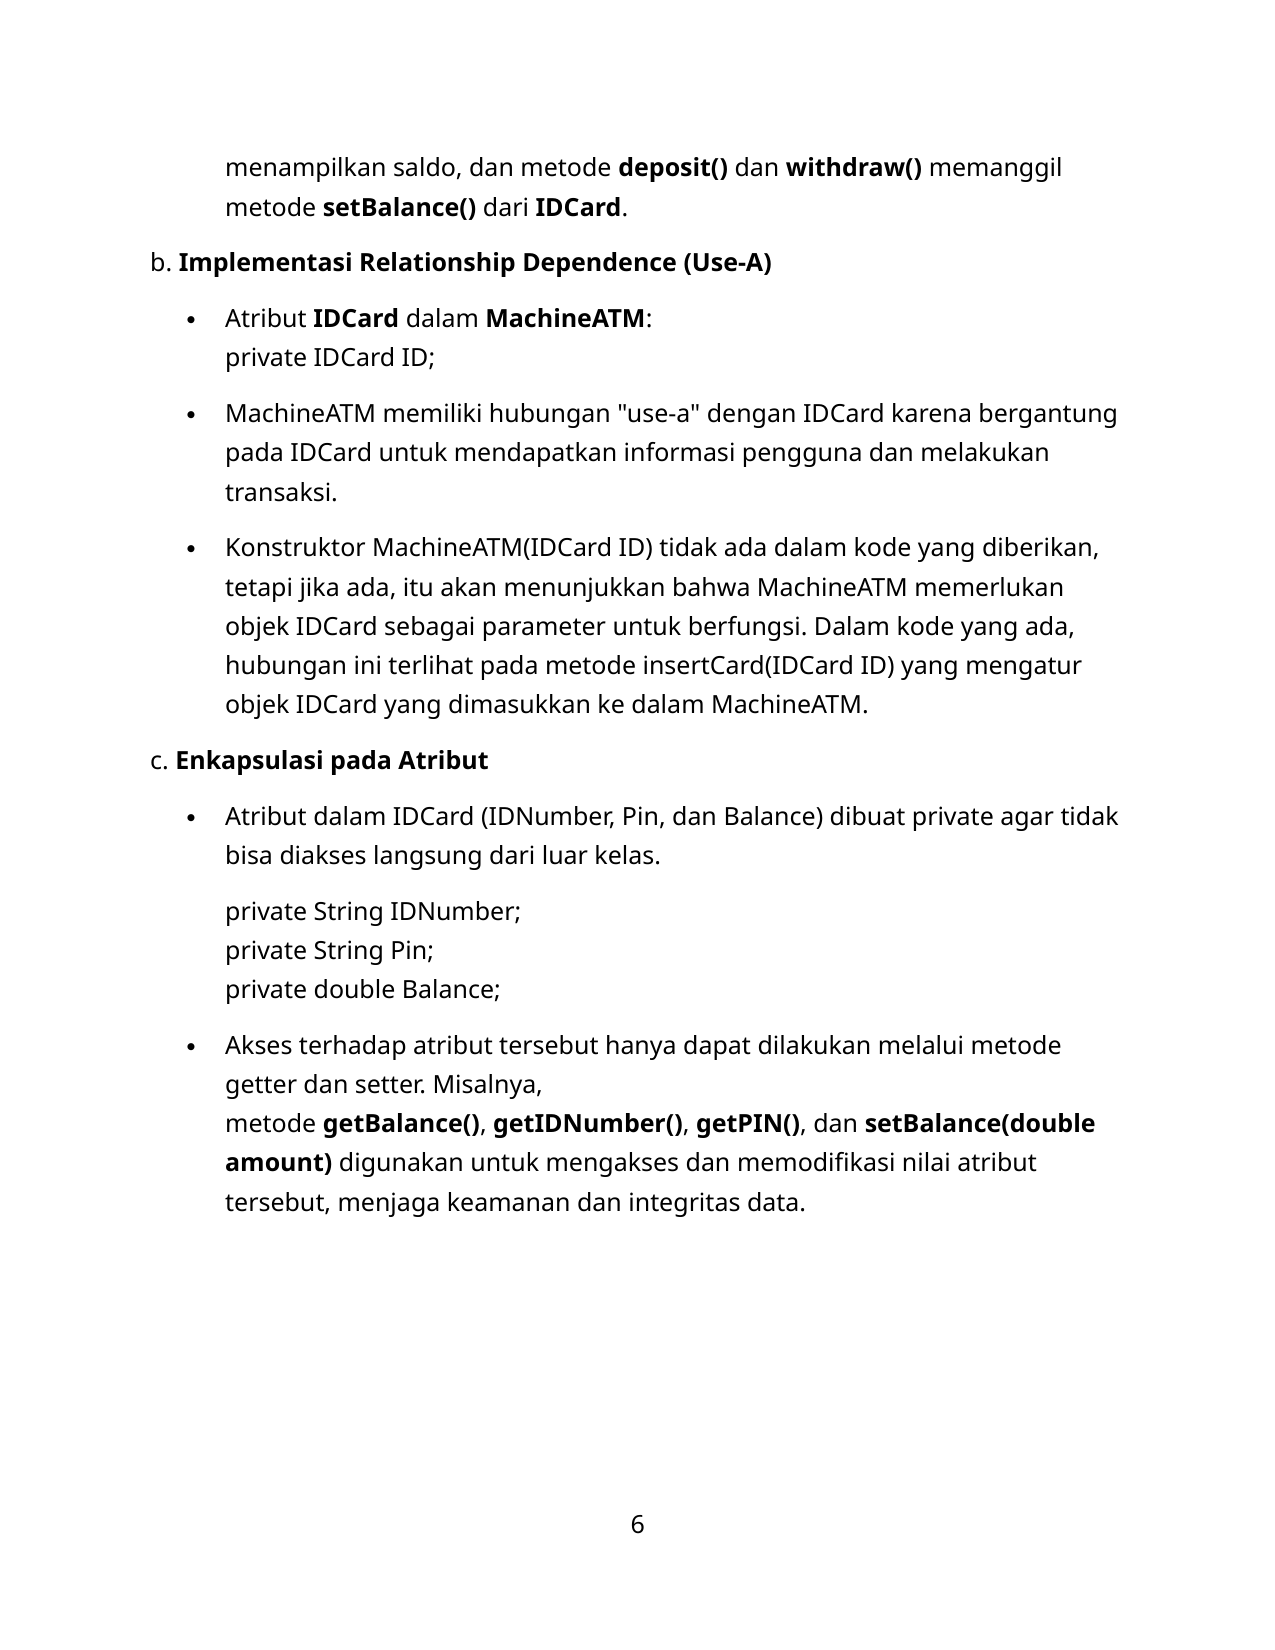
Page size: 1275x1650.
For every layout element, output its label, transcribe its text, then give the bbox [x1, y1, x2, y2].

list Akses terhadap atribut tersebut hanya dapat dilakukan melalui metode getter dan setter. Misalnya, metode getBalance(), getIDNumber(), getPIN(), dan setBalance(double amount) digunakan untuk mengakses dan memodifikasi nilai atribut tersebut, menjaga keamanan dan integritas data. [187, 1027, 1125, 1218]
list Konstruktor MachineATM(IDCard ID) tidak ada dalam kode yang diberikan, tetapi jika ada, itu akan menunjukkan bahwa MachineATM memerlukan objek IDCard sebagai parameter untuk berfungsi. Dalam kode yang ada, hubungan ini terlihat pada metode insertCard(IDCard ID) yang mengatur objek IDCard yang dimasukkan ke dalam MachineATM. [187, 530, 1125, 721]
list MachineATM memiliki hubungan "use-a" dengan IDCard karena bergantung pada IDCard untuk mendapatkan informasi pengguna dan melakukan transaksi. [187, 396, 1125, 508]
list Atribut dalam IDCard (IDNumber, Pin, dan Balance) dibuat private agar tidak bisa diakses langsung dari luar kelas. [187, 798, 1125, 872]
text c. Enkapsulasi pada Atribut [150, 742, 1125, 777]
list Atribut IDCard dalam MachineATM: private IDCard ID; [187, 301, 1125, 374]
text b. Implementasi Relationship Dependence (Use-A) [150, 245, 1125, 279]
text private String IDNumber; private String Pin; private double Balance; [225, 893, 1125, 1006]
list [187, 150, 1125, 223]
